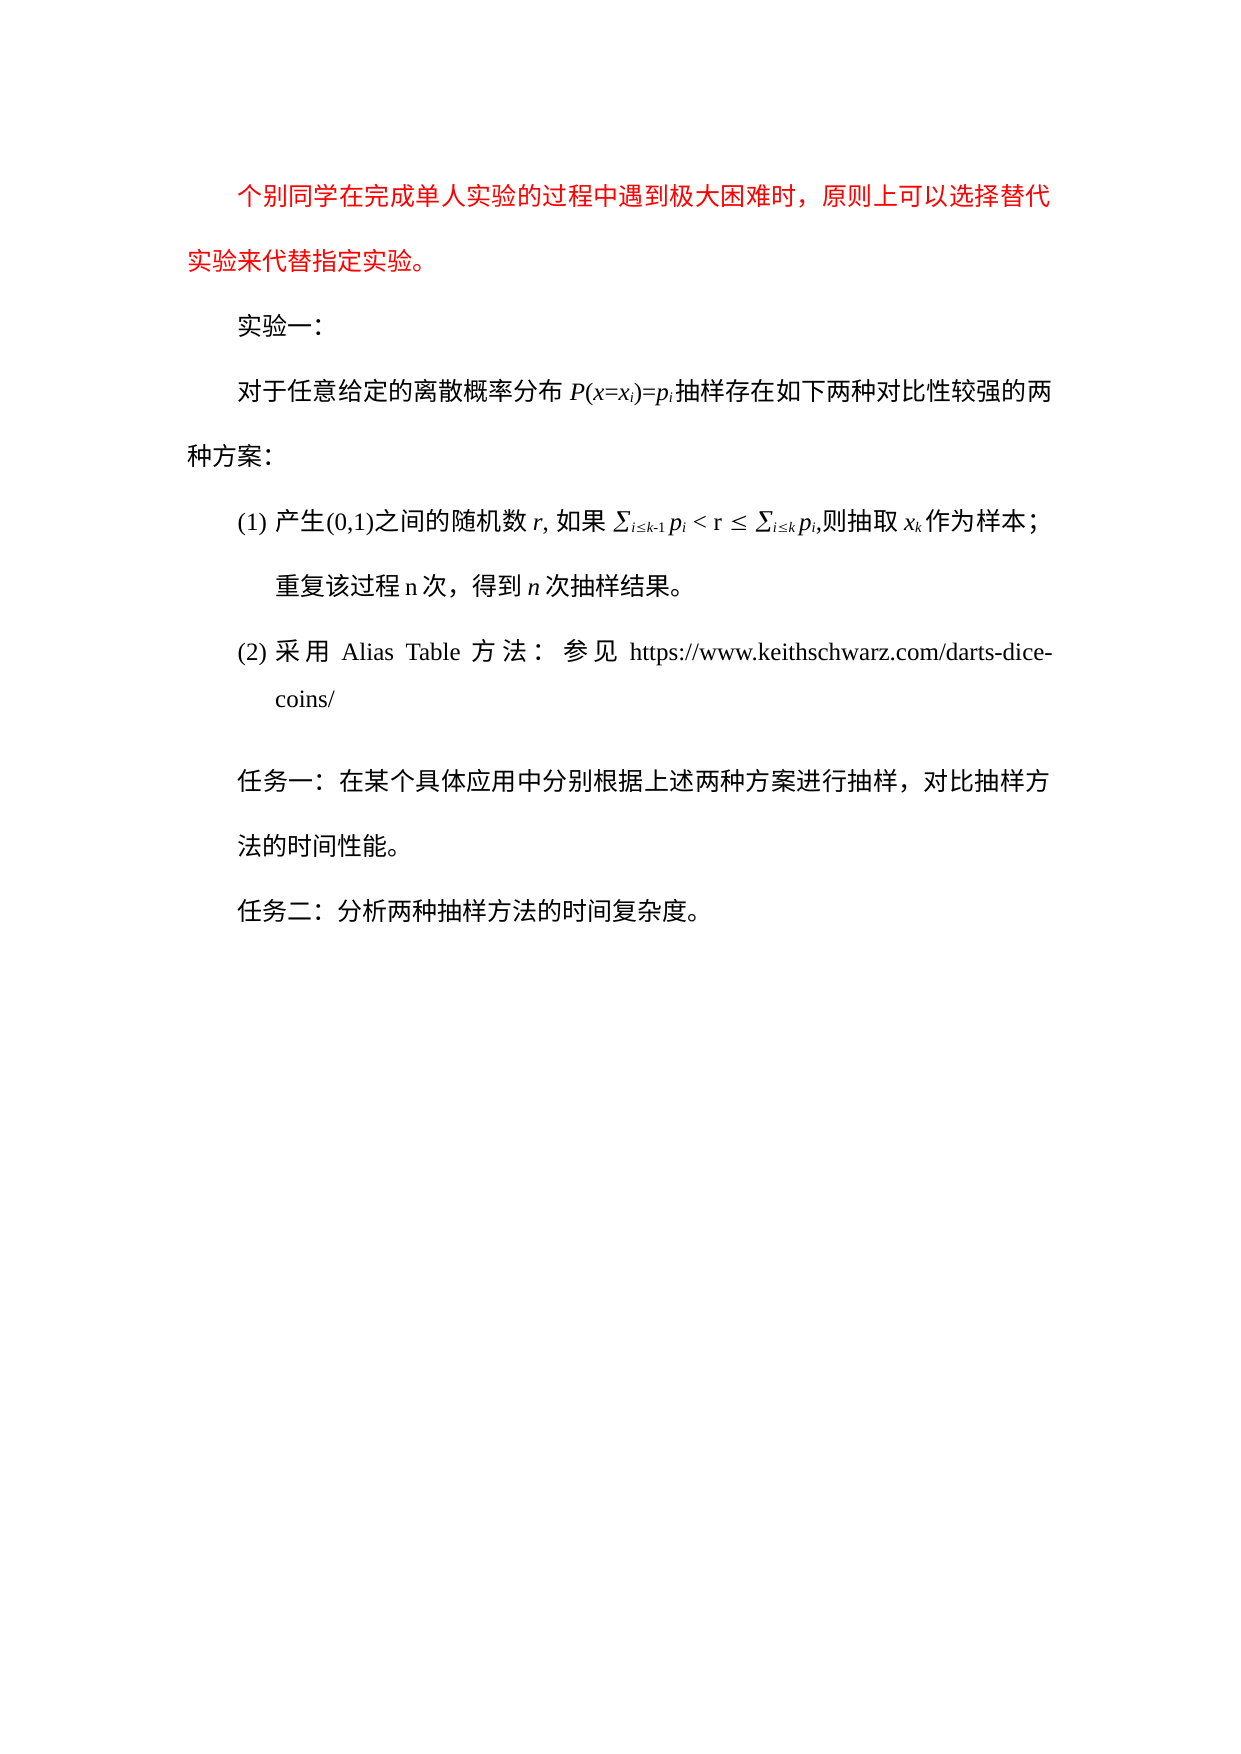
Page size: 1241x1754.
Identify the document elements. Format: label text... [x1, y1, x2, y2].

text 任务一：在某个具体应用中分别根据上述两种方案进行抽样，对比抽样方法的时间性能。 [237, 747, 1053, 877]
list 产生(0,1)之间的随机数r, 如果 ik-1 pi < r ik pi,则抽取xk作为样本；重复该过程n次，得到n次抽样结果。 [237, 487, 1053, 617]
list 采用Alias Table方法：参见https://www.keithschwarz.com/darts-dice-coins/ [237, 617, 1053, 714]
list 个别同学在完成单人实验的过程中遇到极大困难时，原则上可以选择替代实验来代替指定实验。 [187, 162, 1053, 292]
list 对于任意给定的离散概率分布P(x=xi)=pi抽样存在如下两种对比性较强的两种方案： [187, 357, 1053, 487]
list 实验一： [187, 292, 1053, 357]
text 任务二：分析两种抽样方法的时间复杂度。 [237, 877, 1053, 942]
